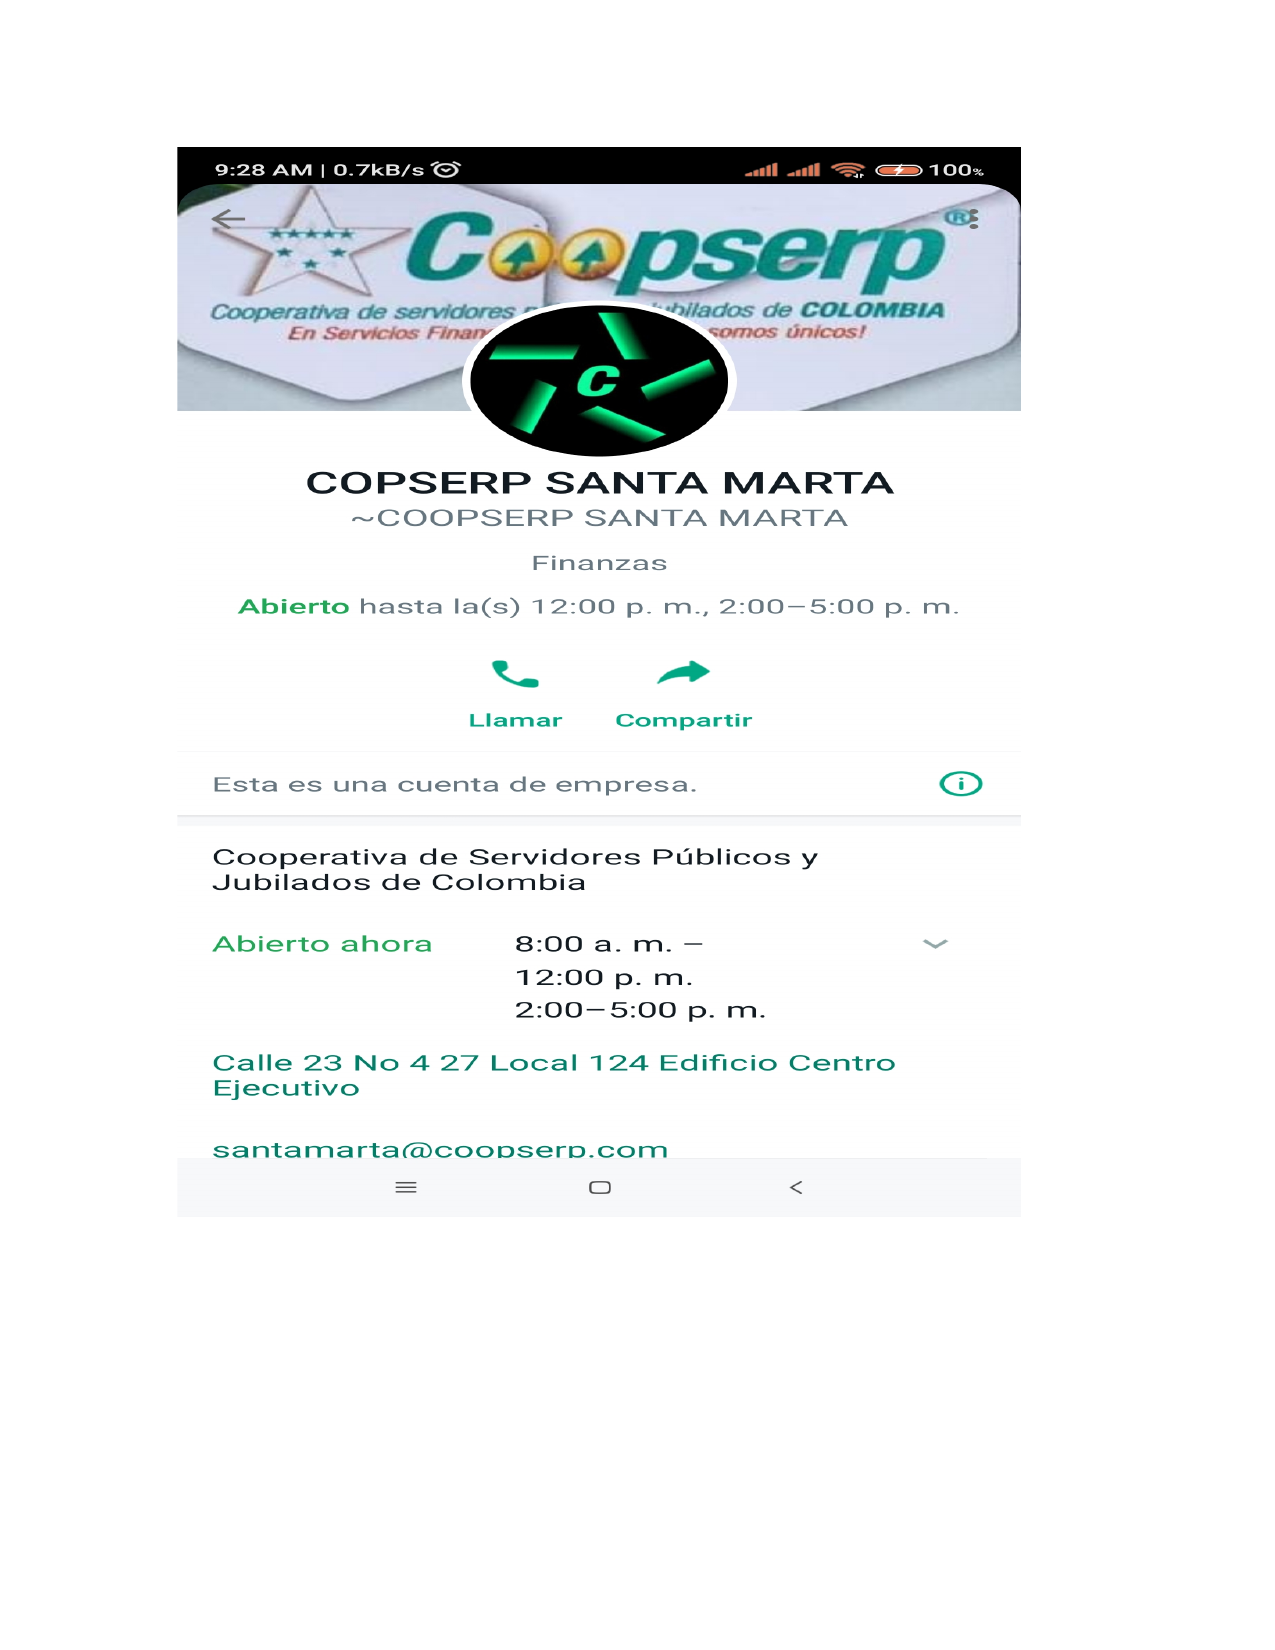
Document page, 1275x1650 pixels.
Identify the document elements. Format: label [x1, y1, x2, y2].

picture [177, 147, 1021, 1217]
